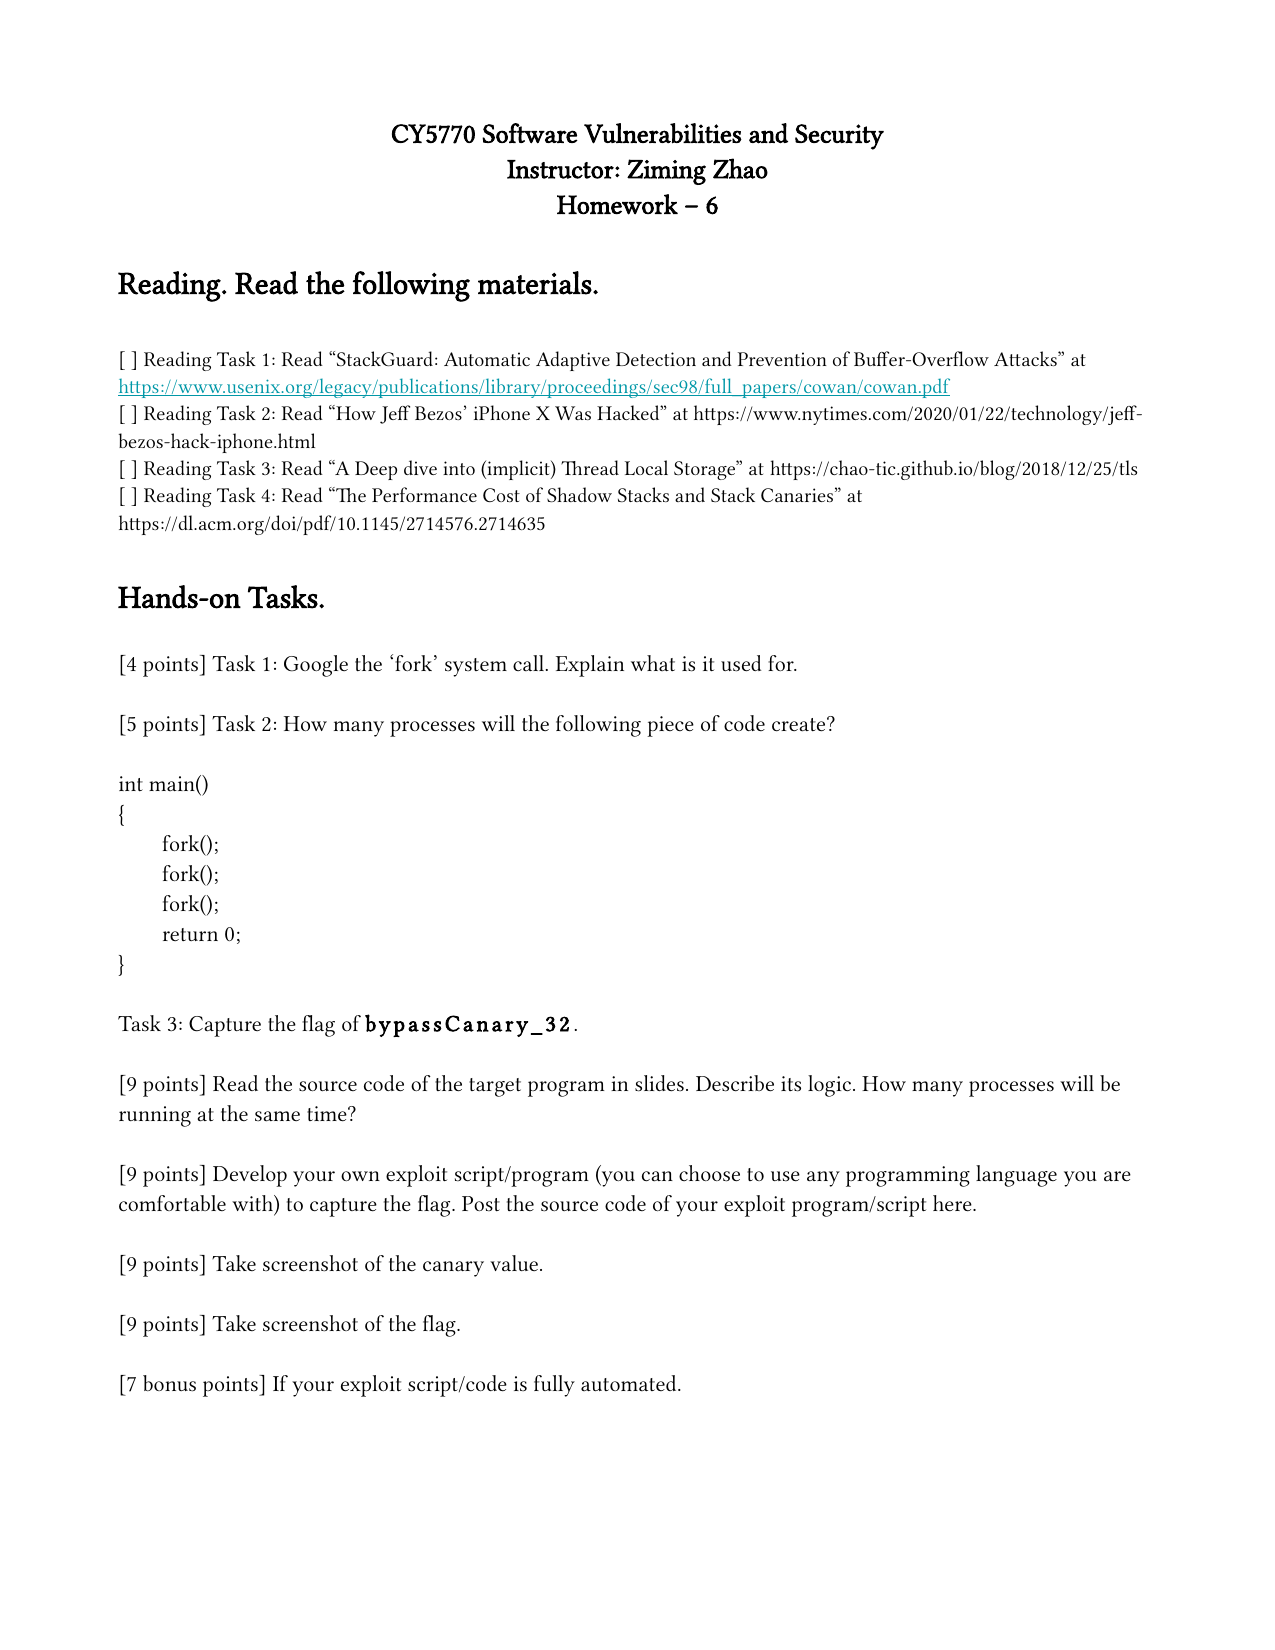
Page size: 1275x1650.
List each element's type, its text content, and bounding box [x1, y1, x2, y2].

text [7 bonus points] If your exploit script/code is fully automated. [118, 1370, 1157, 1397]
list fork(); [118, 860, 1157, 887]
list int main() [118, 770, 1157, 797]
list [4 points] Task 1: Google the ‘fork’ system call. Explain what is it used for. [118, 650, 1157, 677]
text [9 points] Develop your own exploit script/program (you can choose to use any programming language you are comfortable with) to capture the flag. Post the source code of your exploit program/script here. [118, 1160, 1157, 1217]
text [9 points] Take screenshot of the flag. [118, 1310, 1157, 1337]
list [5 points] Task 2: How many processes will the following piece of code create? [118, 710, 1157, 737]
list Reading. Read the following materials. [118, 266, 1157, 301]
text [9 points] Read the source code of the target program in slides. Describe its logic. How many processes will be running at the same time? [118, 1070, 1157, 1127]
text CY5770 Software Vulnerabilities and Security [118, 118, 1157, 149]
text Instructor: Ziming Zhao Homework – 6 [118, 154, 1157, 220]
list { [118, 800, 1157, 827]
list fork(); [118, 890, 1157, 917]
list return 0; [118, 920, 1157, 947]
list fork(); [118, 830, 1157, 857]
text Task 3: Capture the flag of bypassCanary_32. [118, 1010, 1157, 1037]
text [ ] Reading Task 2: Read “How Jeff Bezos’ iPhone X Was Hacked” at https://www.nytimes.com/2020/01/22/technology/jeff-bezos-hack-iphone.html [118, 402, 1157, 453]
text [9 points] Take screenshot of the canary value. [118, 1250, 1157, 1277]
list Hands-on Tasks. [118, 579, 1157, 615]
text [ ] Reading Task 4: Read “The Performance Cost of Shadow Stacks and Stack Canaries” at https://dl.acm.org/doi/pdf/10.1145/2714576.2714635 [118, 484, 1157, 535]
text [ ] Reading Task 1: Read “StackGuard: Automatic Adaptive Detection and Prevention of Buffer-Overflow Attacks” at https://www.usenix.org/legacy/publications/library/proceedings/sec98/full_papers/cowan/cowan.pdf [118, 347, 1157, 398]
text [ ] Reading Task 3: Read “A Deep dive into (implicit) Thread Local Storage” at https://chao-tic.github.io/blog/2018/12/25/tls [118, 457, 1157, 480]
list } [118, 950, 1157, 977]
